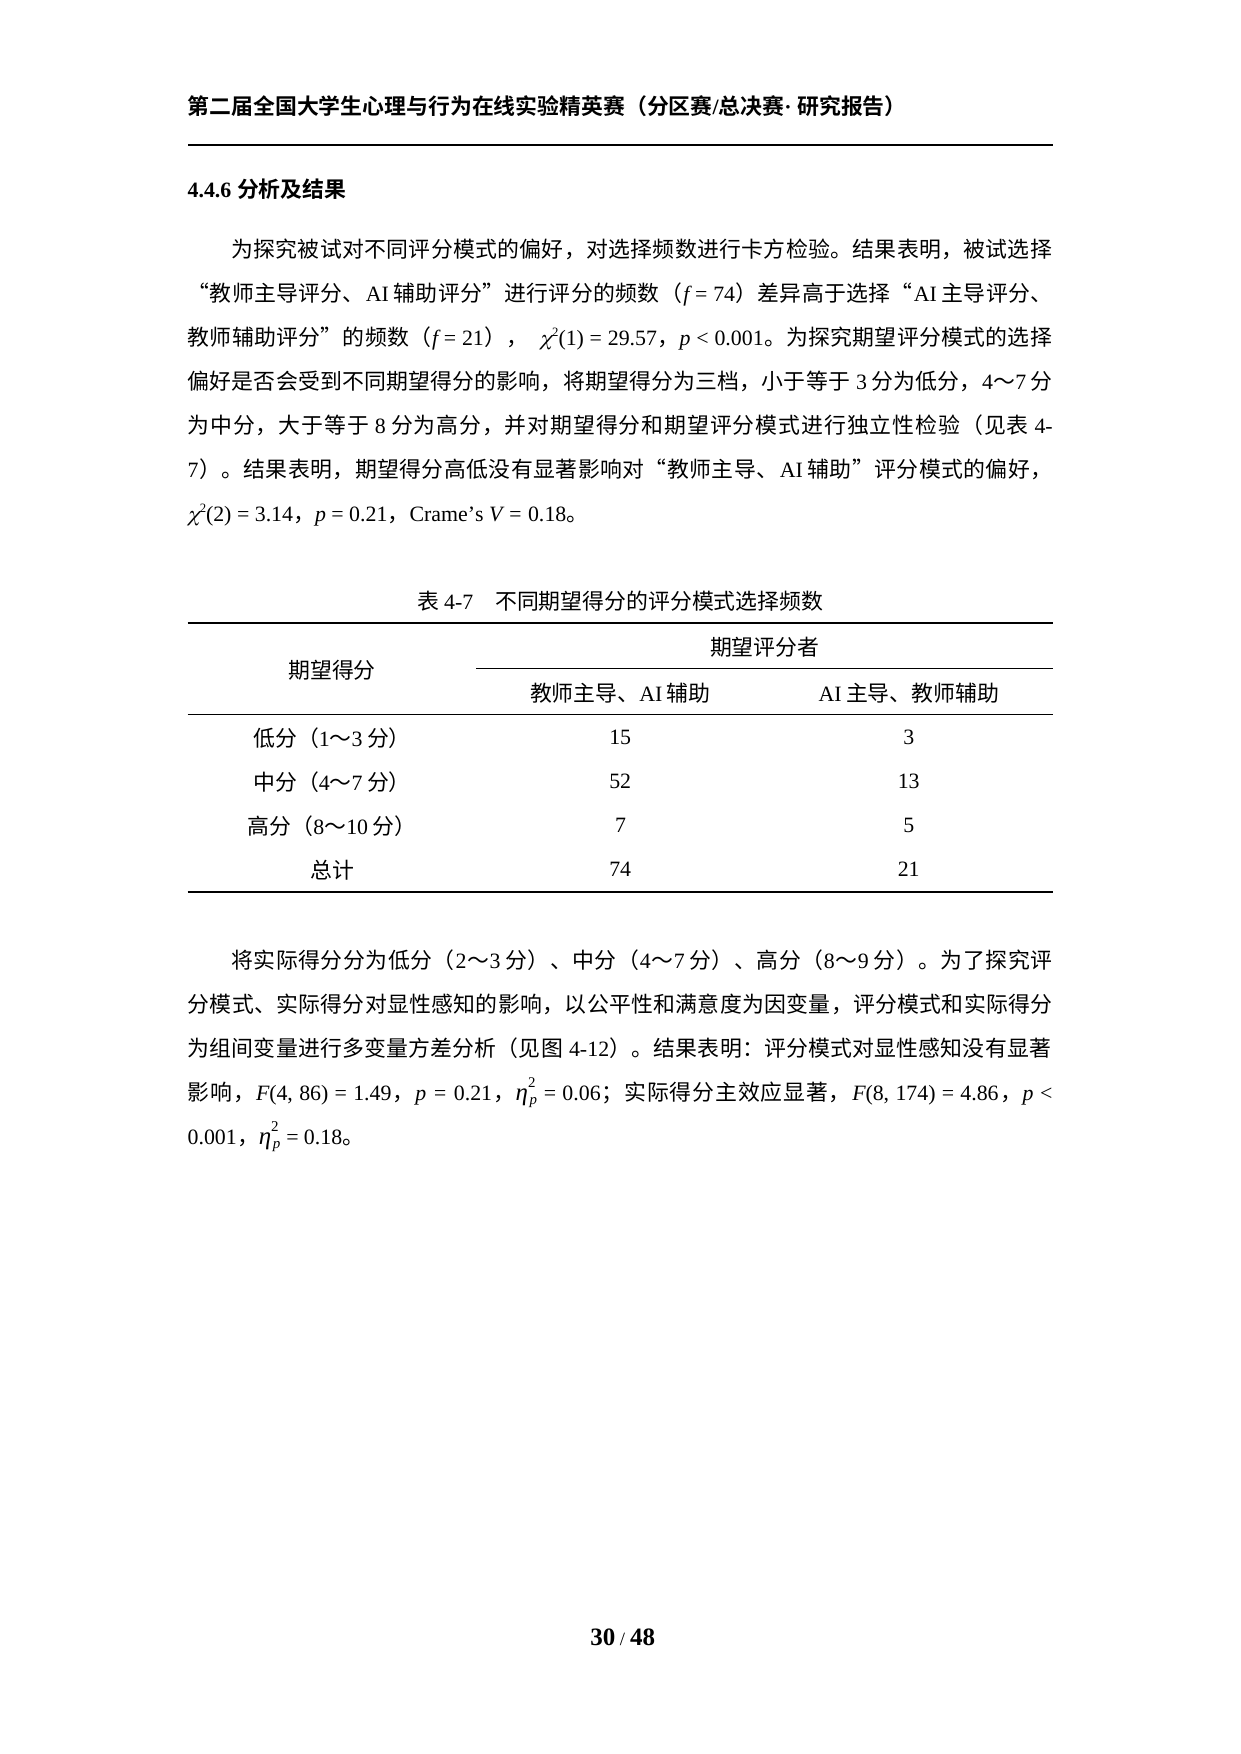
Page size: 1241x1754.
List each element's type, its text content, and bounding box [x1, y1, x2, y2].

table_cell 74 [476, 847, 764, 891]
table_cell 高分（8～10分） [188, 803, 476, 847]
text 将实际得分分为低分（2～3分）、中分（4～7分）、高分（8～9分）。为了探究评分模式、实际得分对显性感知的影响，以公平性和满意度为因变量，评分模式和实际得分为组间变量进行多变量方差分析（见图4-12）。结果表明：评分模式对显性感知没有显著影响，F(4, 86) = 1.49，p = 0.21， = 0.06；实际得分主效应显著，F(8, 174) = 4.86，p < 0.001， = 0.18。 [187, 937, 1053, 1157]
table_cell 中分（4～7分） [188, 759, 476, 803]
table_cell 教师主导、AI辅助 [476, 669, 764, 713]
table_cell 期望评分者 [476, 624, 1053, 668]
table_cell 期望得分 [188, 624, 476, 713]
table_cell 13 [764, 759, 1053, 803]
table_cell 15 [476, 715, 764, 758]
text 为探究被试对不同评分模式的偏好，对选择频数进行卡方检验。结果表明，被试选择“教师主导评分、AI辅助评分”进行评分的频数（f = 74）差异高于选择“AI主导评分、教师辅助评分”的频数（f = 21），2(1) = 29.57，p < 0.001。为探究期望评分模式的选择偏好是否会受到不同期望得分的影响，将期望得分为三档，小于等于3分为低分，4～7分为中分，大于等于8分为高分，并对期望得分和期望评分模式进行独立性检验（见表4-7）。结果表明，期望得分高低没有显著影响对“教师主导、AI辅助”评分模式的偏好，2(2) = 3.14，p = 0.21，Crame’s V = 0.18。 [187, 226, 1053, 534]
table_cell 7 [476, 803, 764, 847]
table_cell AI主导、教师辅助 [764, 669, 1053, 713]
table_cell 52 [476, 759, 764, 803]
table_cell 3 [764, 715, 1053, 758]
table_cell 总计 [188, 847, 476, 891]
subtitle 4.4.6 分析及结果 [187, 172, 1053, 204]
table_cell 21 [764, 847, 1053, 891]
table_cell 5 [764, 803, 1053, 847]
table_cell 低分（1～3分） [188, 715, 476, 758]
table_header 表 4-7 不同期望得分的评分模式选择频数 [188, 578, 1053, 622]
